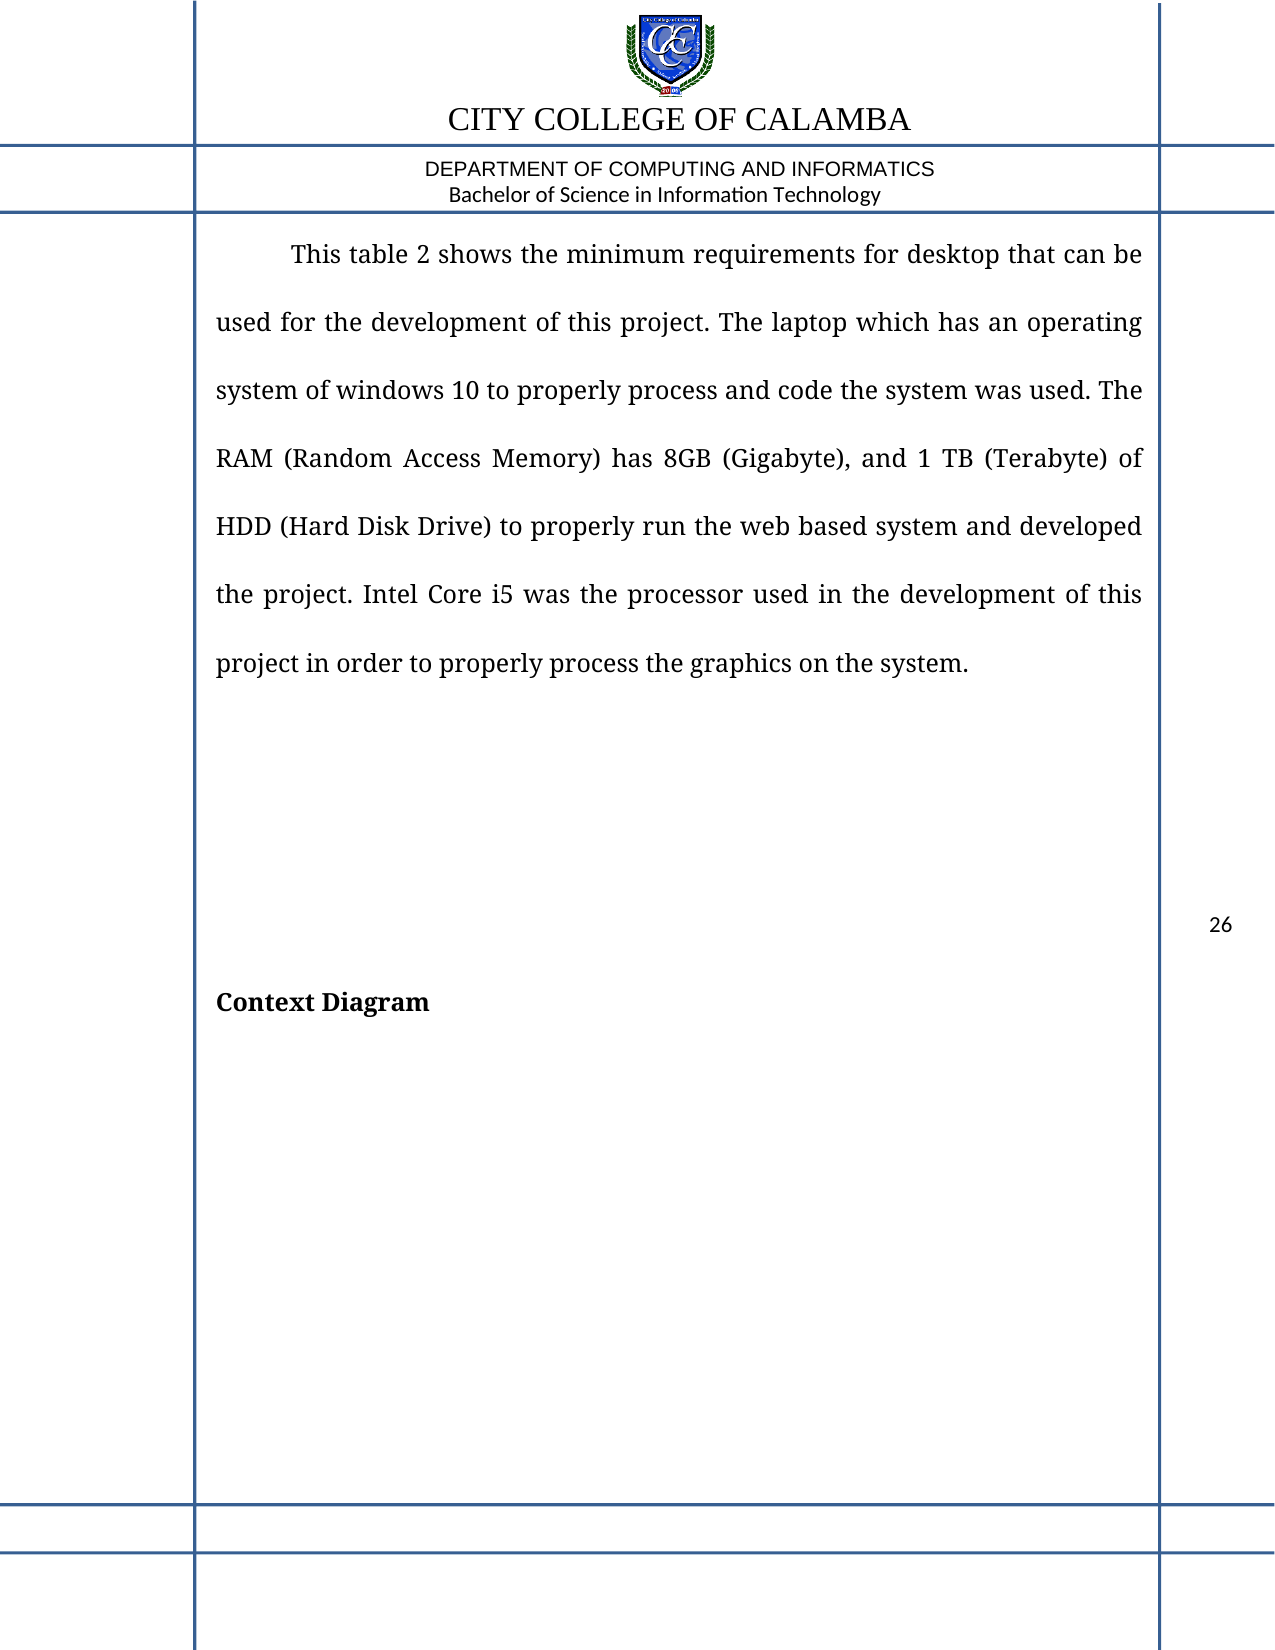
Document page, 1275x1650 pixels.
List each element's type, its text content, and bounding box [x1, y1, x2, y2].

text Context Diagram [216, 984, 1144, 1018]
text This table 2 shows the minimum requirements for desktop that can be used for the development of this project. The laptop which has an operating system of windows 10 to properly process and code the system was used. The RAM (Random Access Memory) has 8GB (Gigabyte), and 1 TB (Terabyte) of HDD (Hard Disk Drive) to properly run the web based system and developed the project. Intel Core i5 was the processor used in the development of this project in order to properly process the graphics on the system. [216, 236, 1144, 679]
picture [621, 10, 717, 105]
